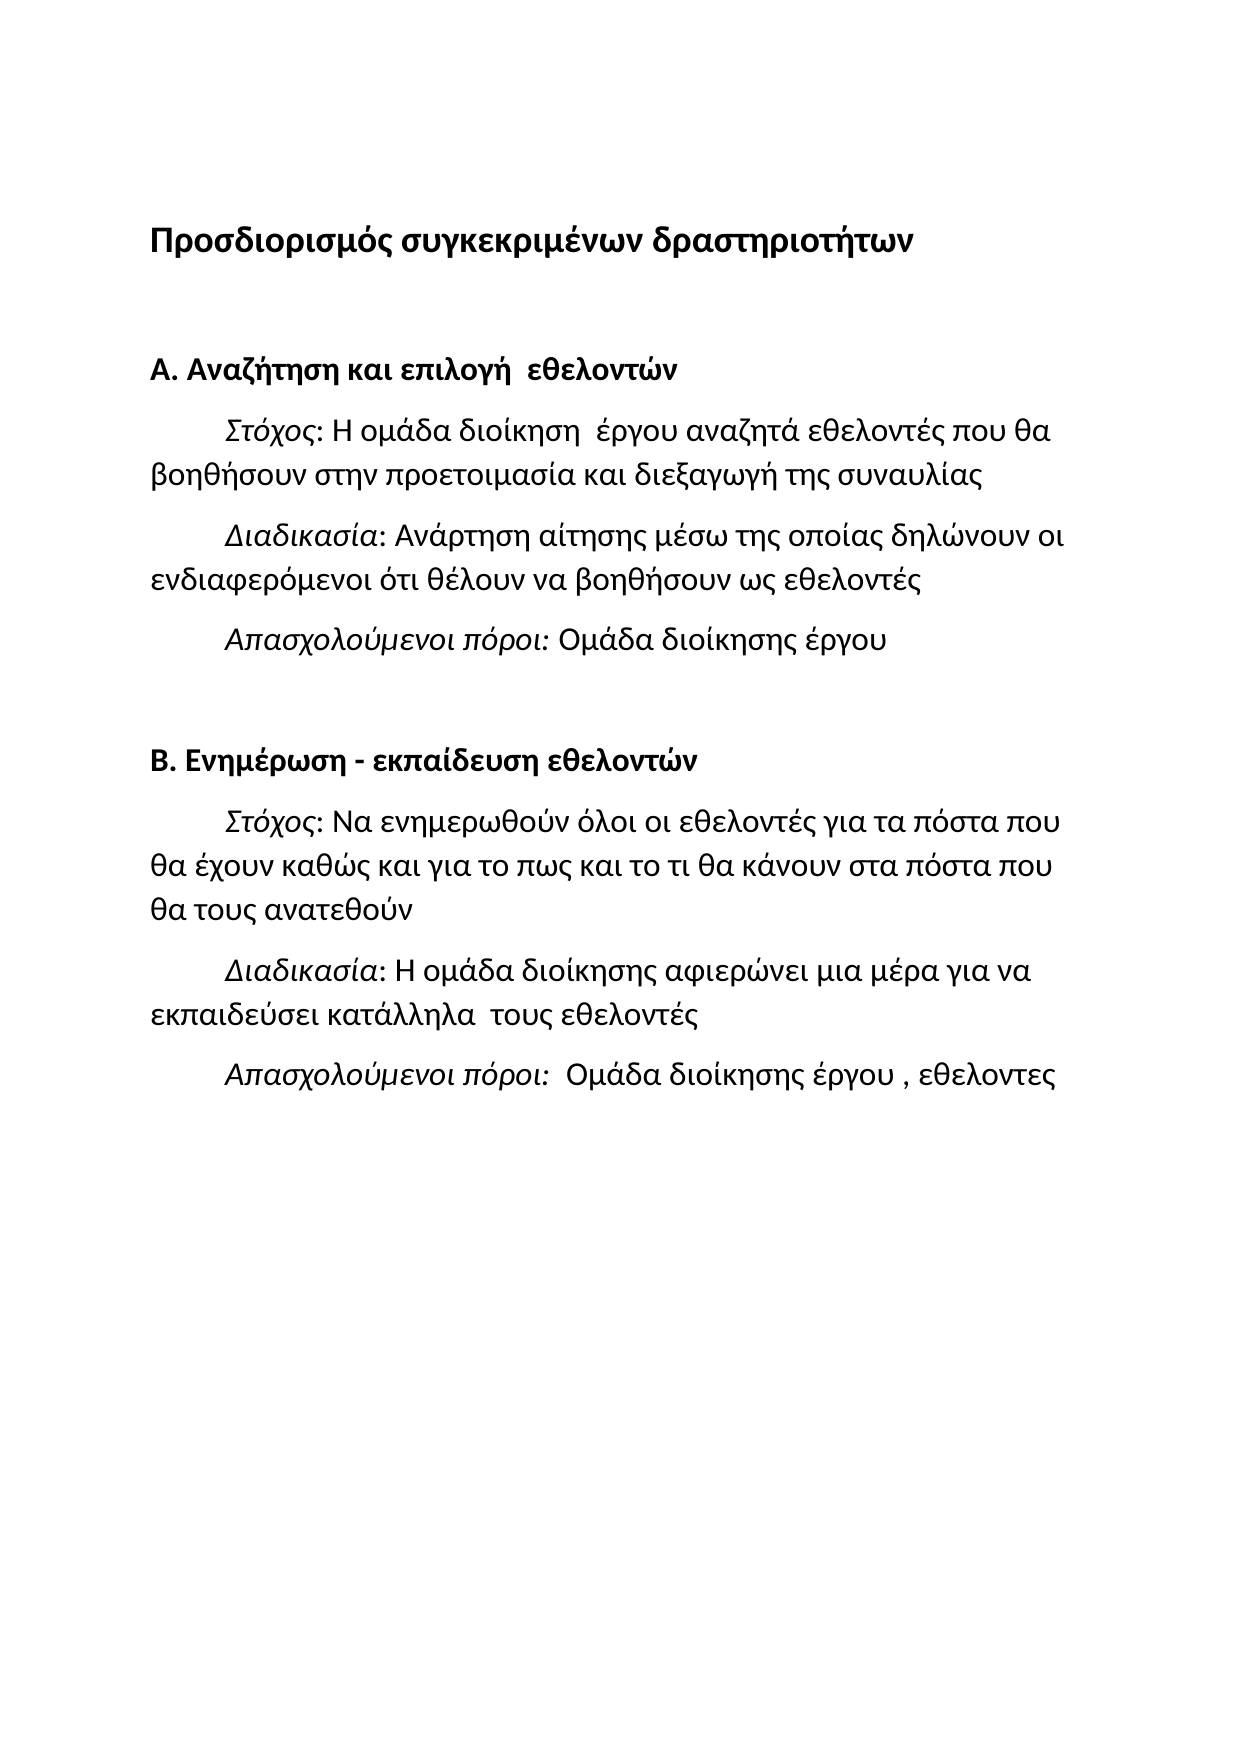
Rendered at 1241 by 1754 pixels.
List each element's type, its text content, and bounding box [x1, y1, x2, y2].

text Στόχος: Η ομάδα διοίκηση έργου αναζητά εθελοντές που θα βοηθήσουν στην προετοιμασία και διεξαγωγή της συναυλίας [150, 409, 1090, 494]
text Α. Αναζήτηση και επιλογή εθελοντών [150, 348, 1090, 389]
text Β. Ενημέρωση - εκπαίδευση εθελοντών [150, 739, 1090, 780]
text Απασχολούμενοι πόροι: Ομάδα διοίκησης έργου [150, 618, 1090, 659]
text Διαδικασία: Η ομάδα διοίκησης αφιερώνει μια μέρα για να εκπαιδεύσει κατάλληλα τους εθελοντές [150, 949, 1090, 1033]
text Διαδικασία: Ανάρτηση αίτησης μέσω της οποίας δηλώνουν οι ενδιαφερόμενοι ότι θέλουν να βοηθήσουν ως εθελοντές [150, 514, 1090, 598]
text Στόχος: Να ενημερωθούν όλοι οι εθελοντές για τα πόστα που θα έχουν καθώς και για το πως και το τι θα κάνουν στα πόστα που θα τους ανατεθούν [150, 800, 1090, 929]
text Απασχολούμενοι πόροι: Ομάδα διοίκησης έργου , εθελοντες [150, 1053, 1090, 1094]
text Προσδιορισμός συγκεκριμένων δραστηριοτήτων [150, 216, 1090, 262]
